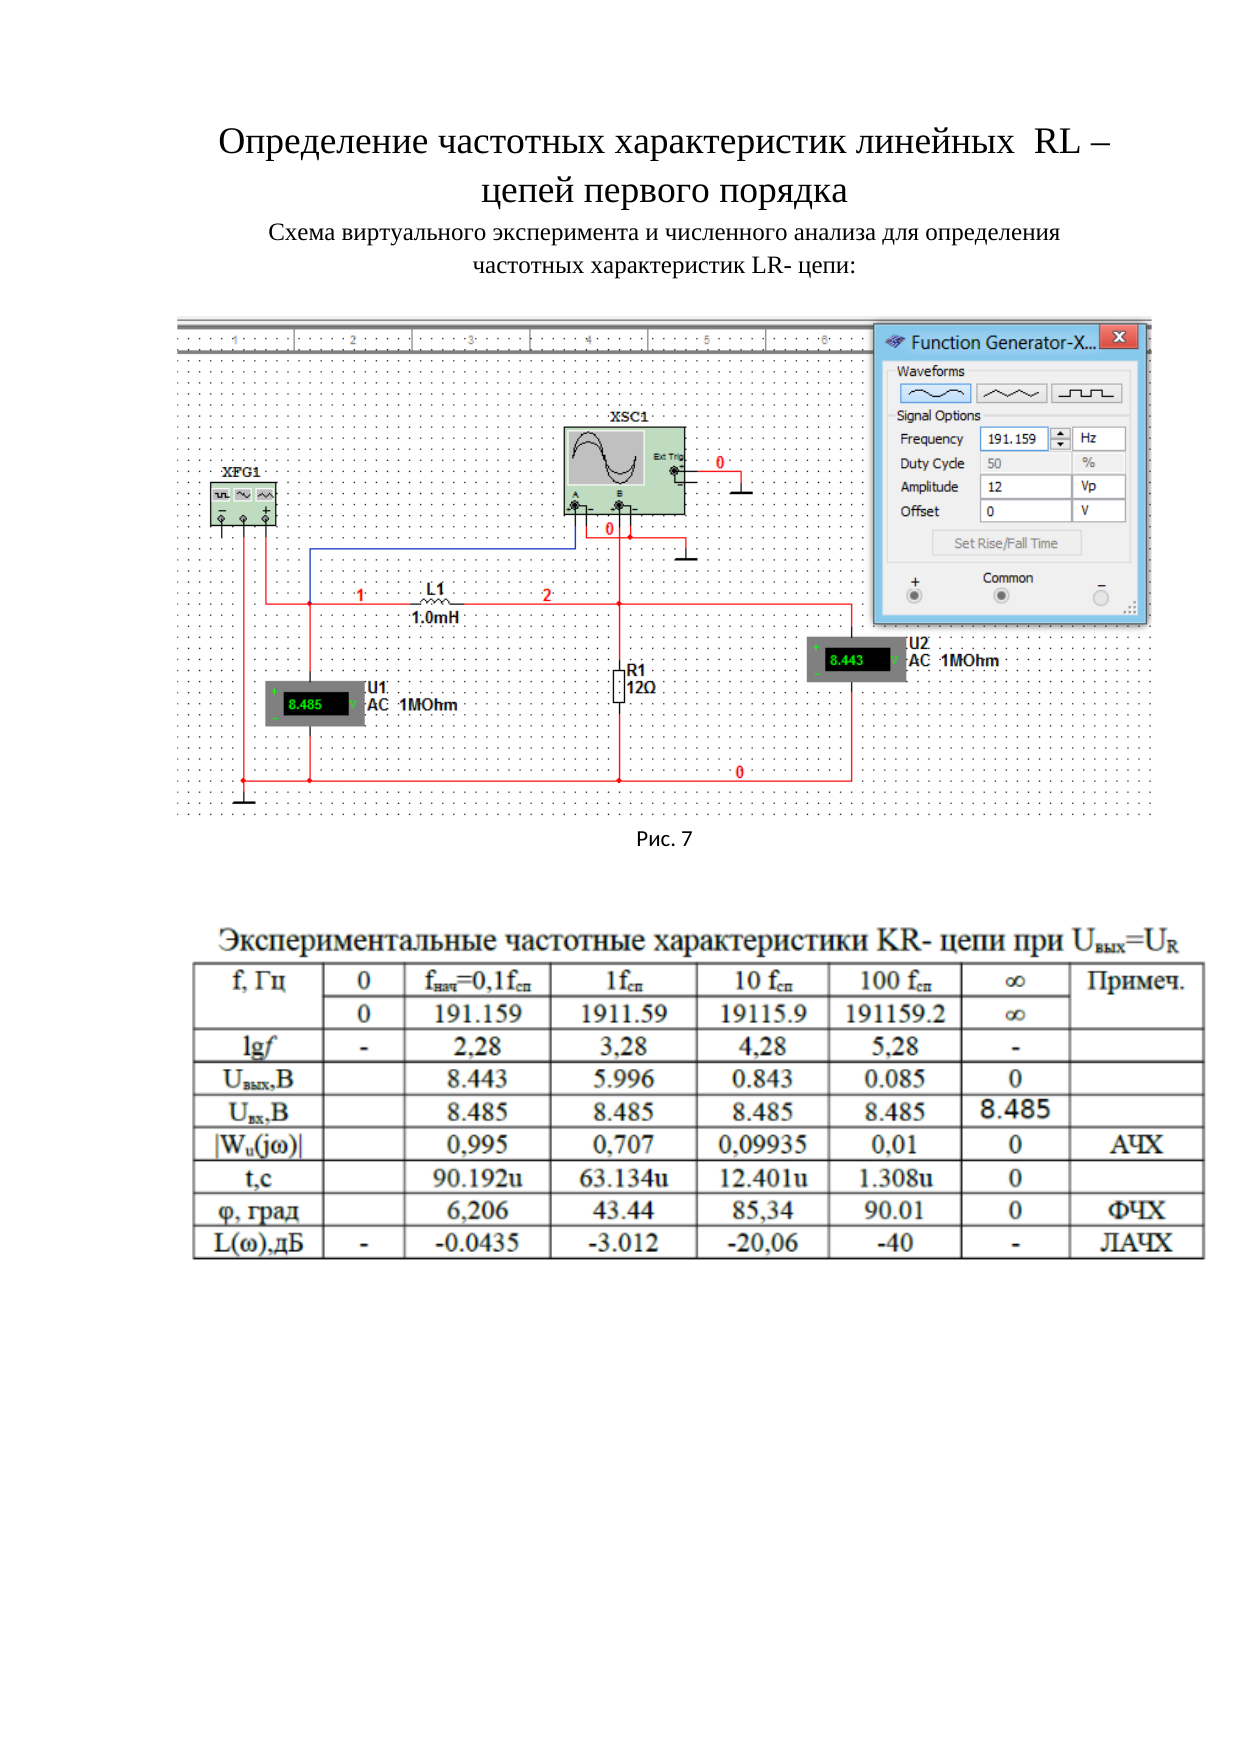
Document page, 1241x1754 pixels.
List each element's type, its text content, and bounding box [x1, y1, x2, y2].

text Рис. 7 [177, 824, 1152, 852]
text Схема виртуального эксперимента и численного анализа для определения [177, 217, 1152, 246]
text Определение частотных характеристик линейных RL – цепей первого порядка [177, 118, 1152, 211]
picture [177, 316, 1152, 820]
text частотных характеристик LR- цепи: [177, 250, 1152, 279]
picture [177, 920, 1235, 1269]
